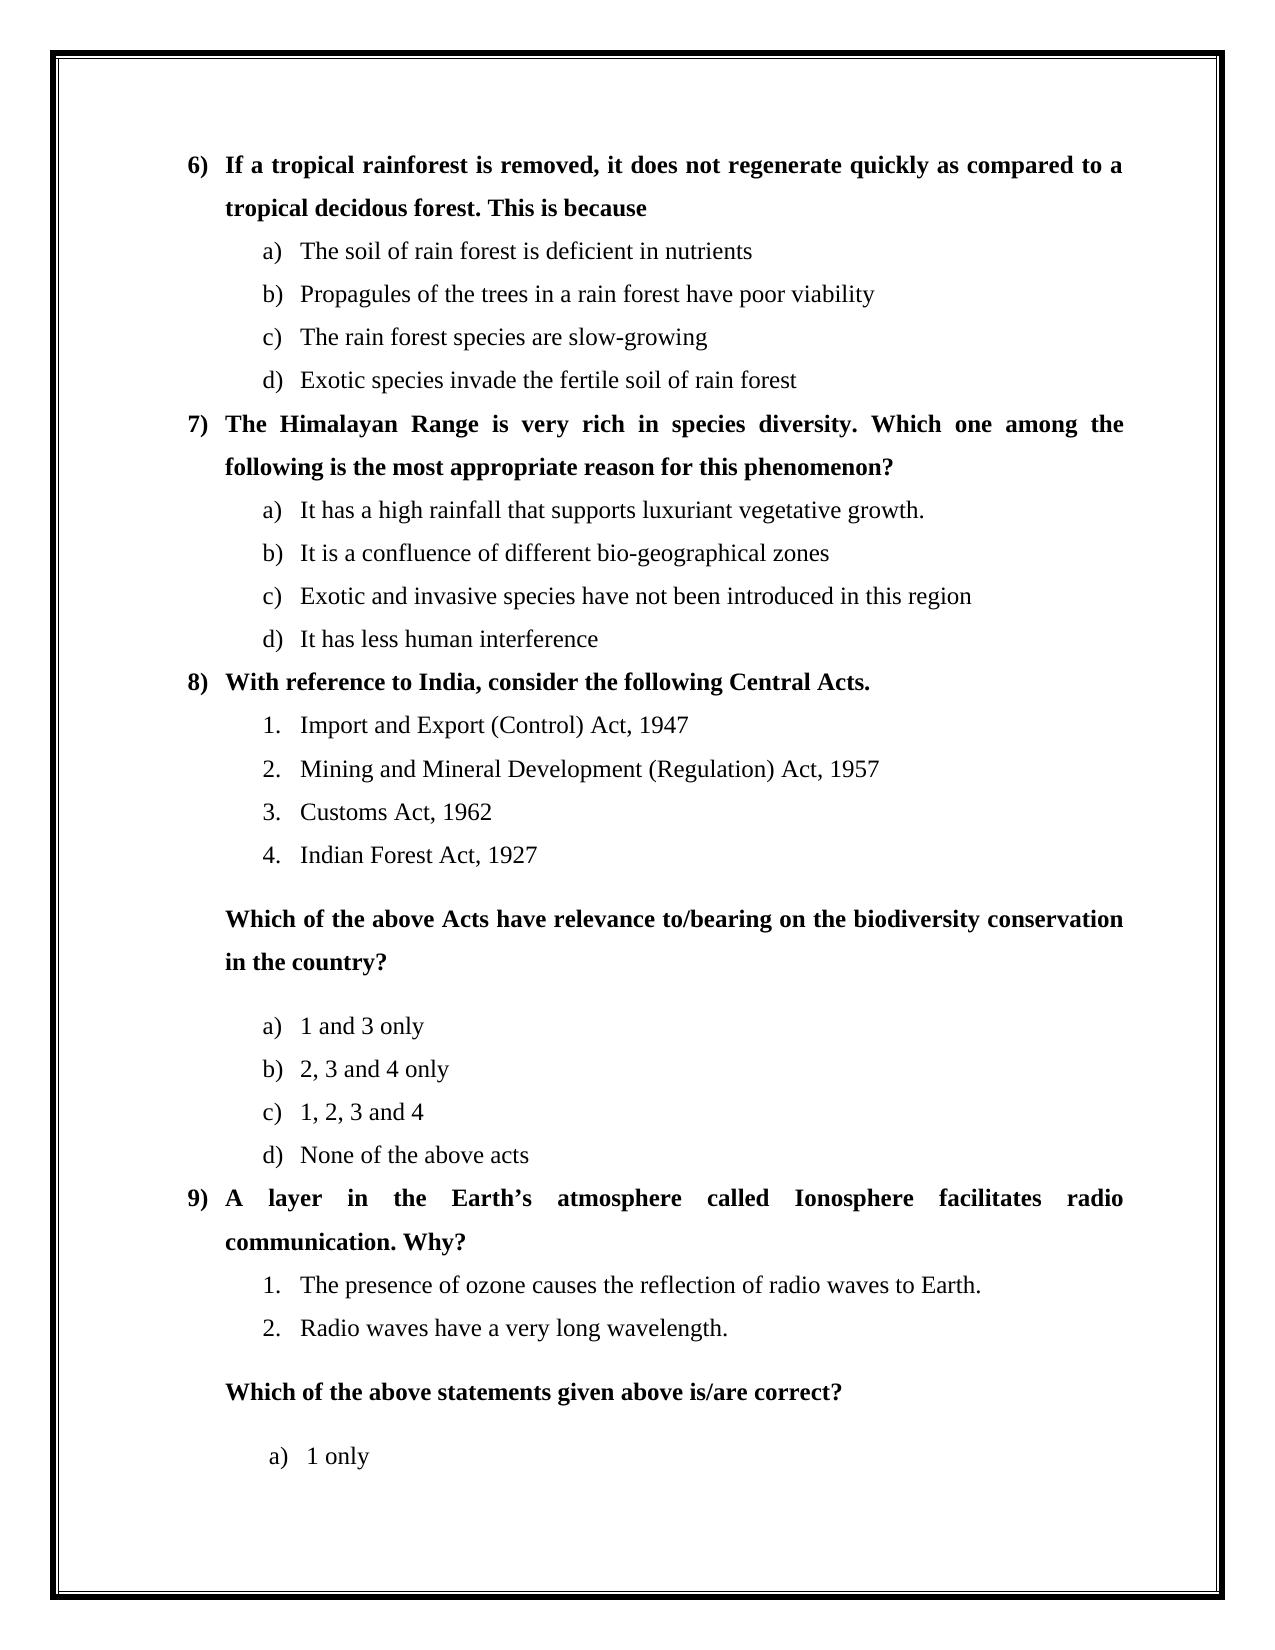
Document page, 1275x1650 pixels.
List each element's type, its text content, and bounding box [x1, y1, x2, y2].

list Propagules of the trees in a rain forest have poor viability [262, 279, 1125, 308]
list The soil of rain forest is deficient in nutrients [262, 236, 1125, 265]
list Customs Act, 1962 [262, 797, 1125, 826]
list A layer in the Earth’s atmosphere called Ionosphere facilitates radio communication. Why? [187, 1183, 1125, 1255]
list Mining and Mineral Development (Regulation) Act, 1957 [262, 754, 1125, 782]
list Indian Forest Act, 1927 [262, 840, 1125, 869]
list The Himalayan Range is very rich in species diversity. Which one among the following is the most appropriate reason for this phenomenon? [187, 409, 1125, 481]
list It has a high rainfall that supports luxuriant vegetative growth. [262, 495, 1125, 524]
list It has less human interference [262, 624, 1125, 653]
list Exotic and invasive species have not been introduced in this region [262, 581, 1125, 610]
list If a tropical rainforest is removed, it does not regenerate quickly as compared to a tropical decidous forest. This is because [187, 150, 1125, 222]
list It is a confluence of different bio-geographical zones [262, 538, 1125, 567]
list 1 and 3 only [262, 1011, 1125, 1040]
list 2, 3 and 4 only [262, 1054, 1125, 1083]
text Which of the above statements given above is/are correct? [225, 1377, 1125, 1406]
list The presence of ozone causes the reflection of radio waves to Earth. [262, 1270, 1125, 1298]
list 1, 2, 3 and 4 [262, 1097, 1125, 1126]
list Radio waves have a very long wavelength. [262, 1313, 1125, 1342]
list None of the above acts [262, 1140, 1125, 1169]
text Which of the above Acts have relevance to/bearing on the biodiversity conservation in the country? [225, 904, 1125, 976]
list With reference to India, consider the following Central Acts. [187, 667, 1125, 696]
list Import and Export (Control) Act, 1947 [262, 711, 1125, 739]
list The rain forest species are slow-growing [262, 322, 1125, 351]
list 1 only [269, 1441, 1125, 1469]
list Exotic species invade the fertile soil of rain forest [262, 366, 1125, 394]
